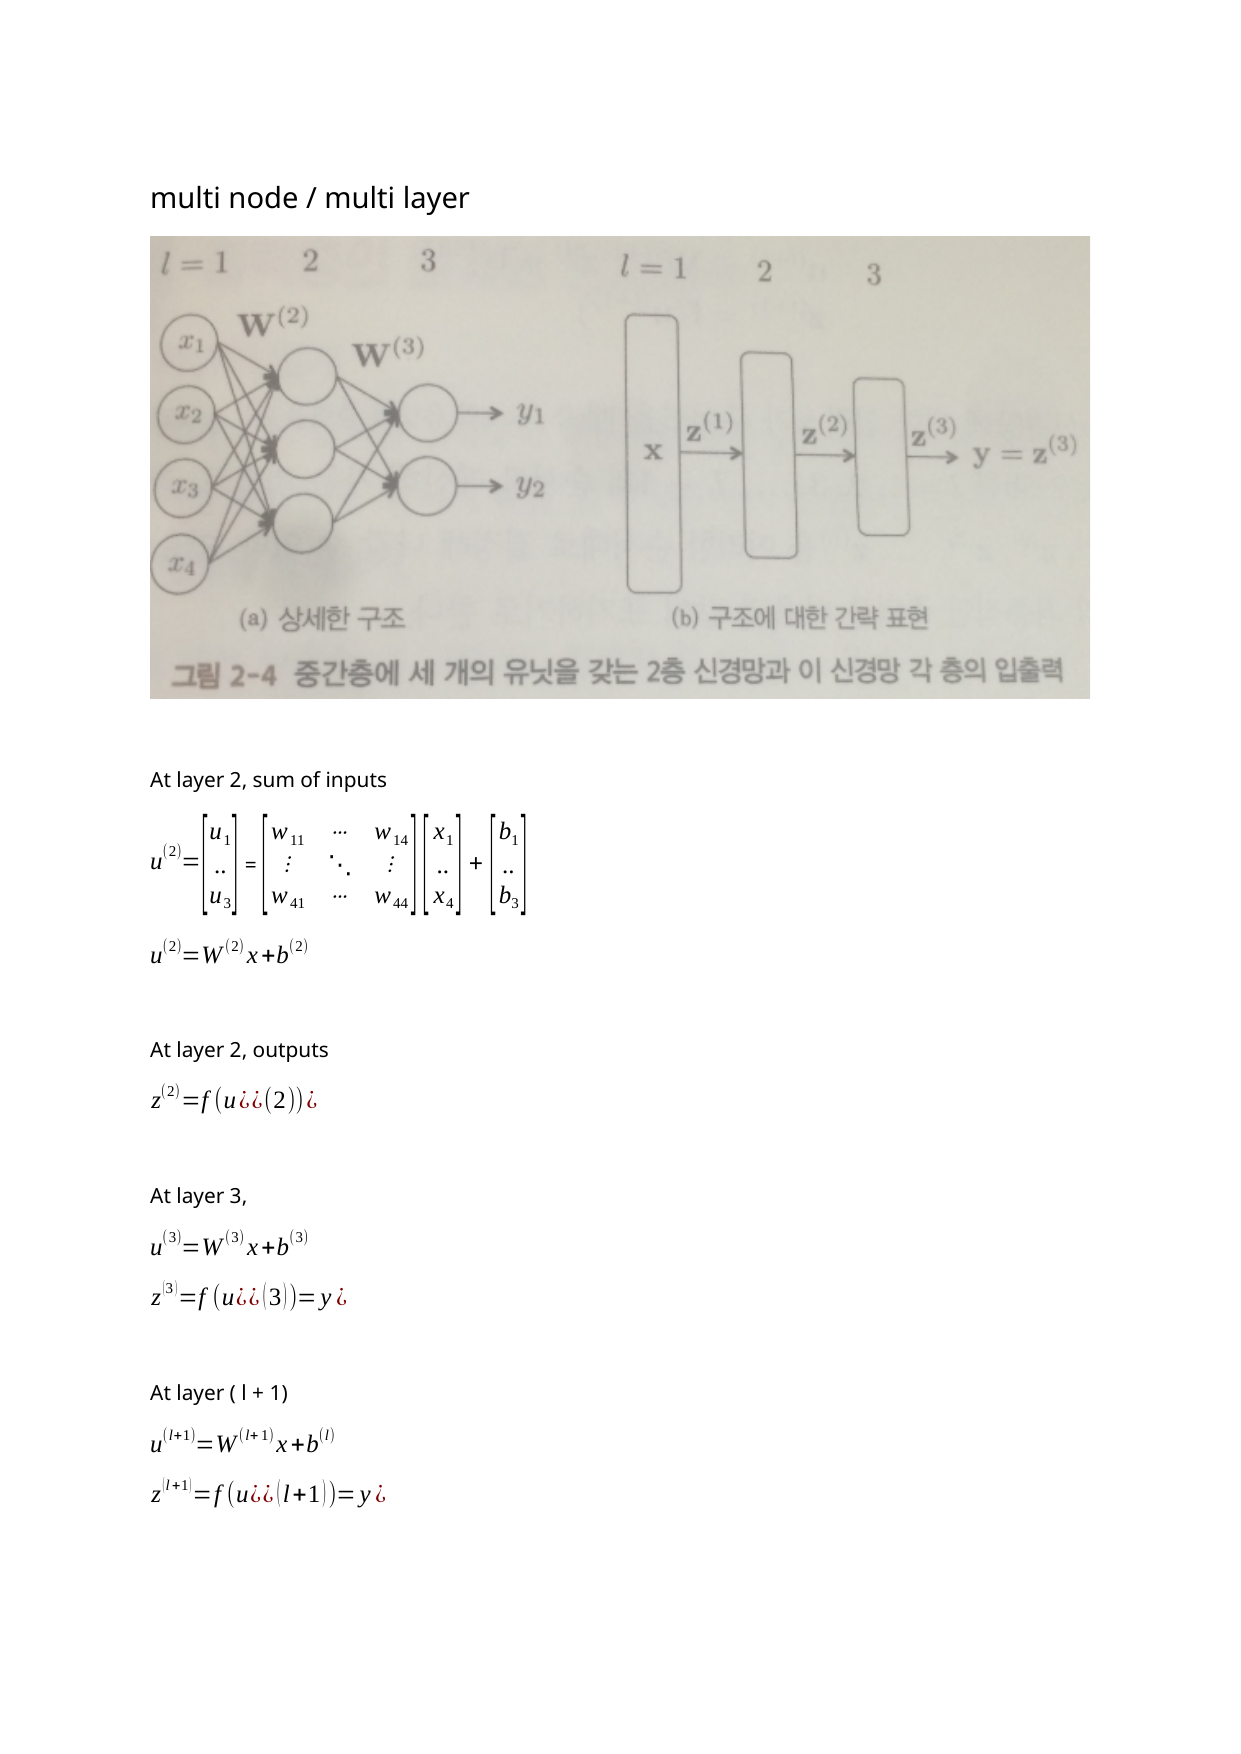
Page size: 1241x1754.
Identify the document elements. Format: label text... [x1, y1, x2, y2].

text At layer 2, sum of inputs [150, 765, 1090, 793]
text At layer 3, [150, 1181, 1090, 1210]
picture [150, 236, 1091, 699]
text At layer 2, outputs [150, 1035, 1090, 1063]
text At layer ( l + 1) [150, 1378, 1090, 1407]
subtitle multi node / multi layer [150, 177, 1090, 217]
text = + [150, 812, 1090, 918]
